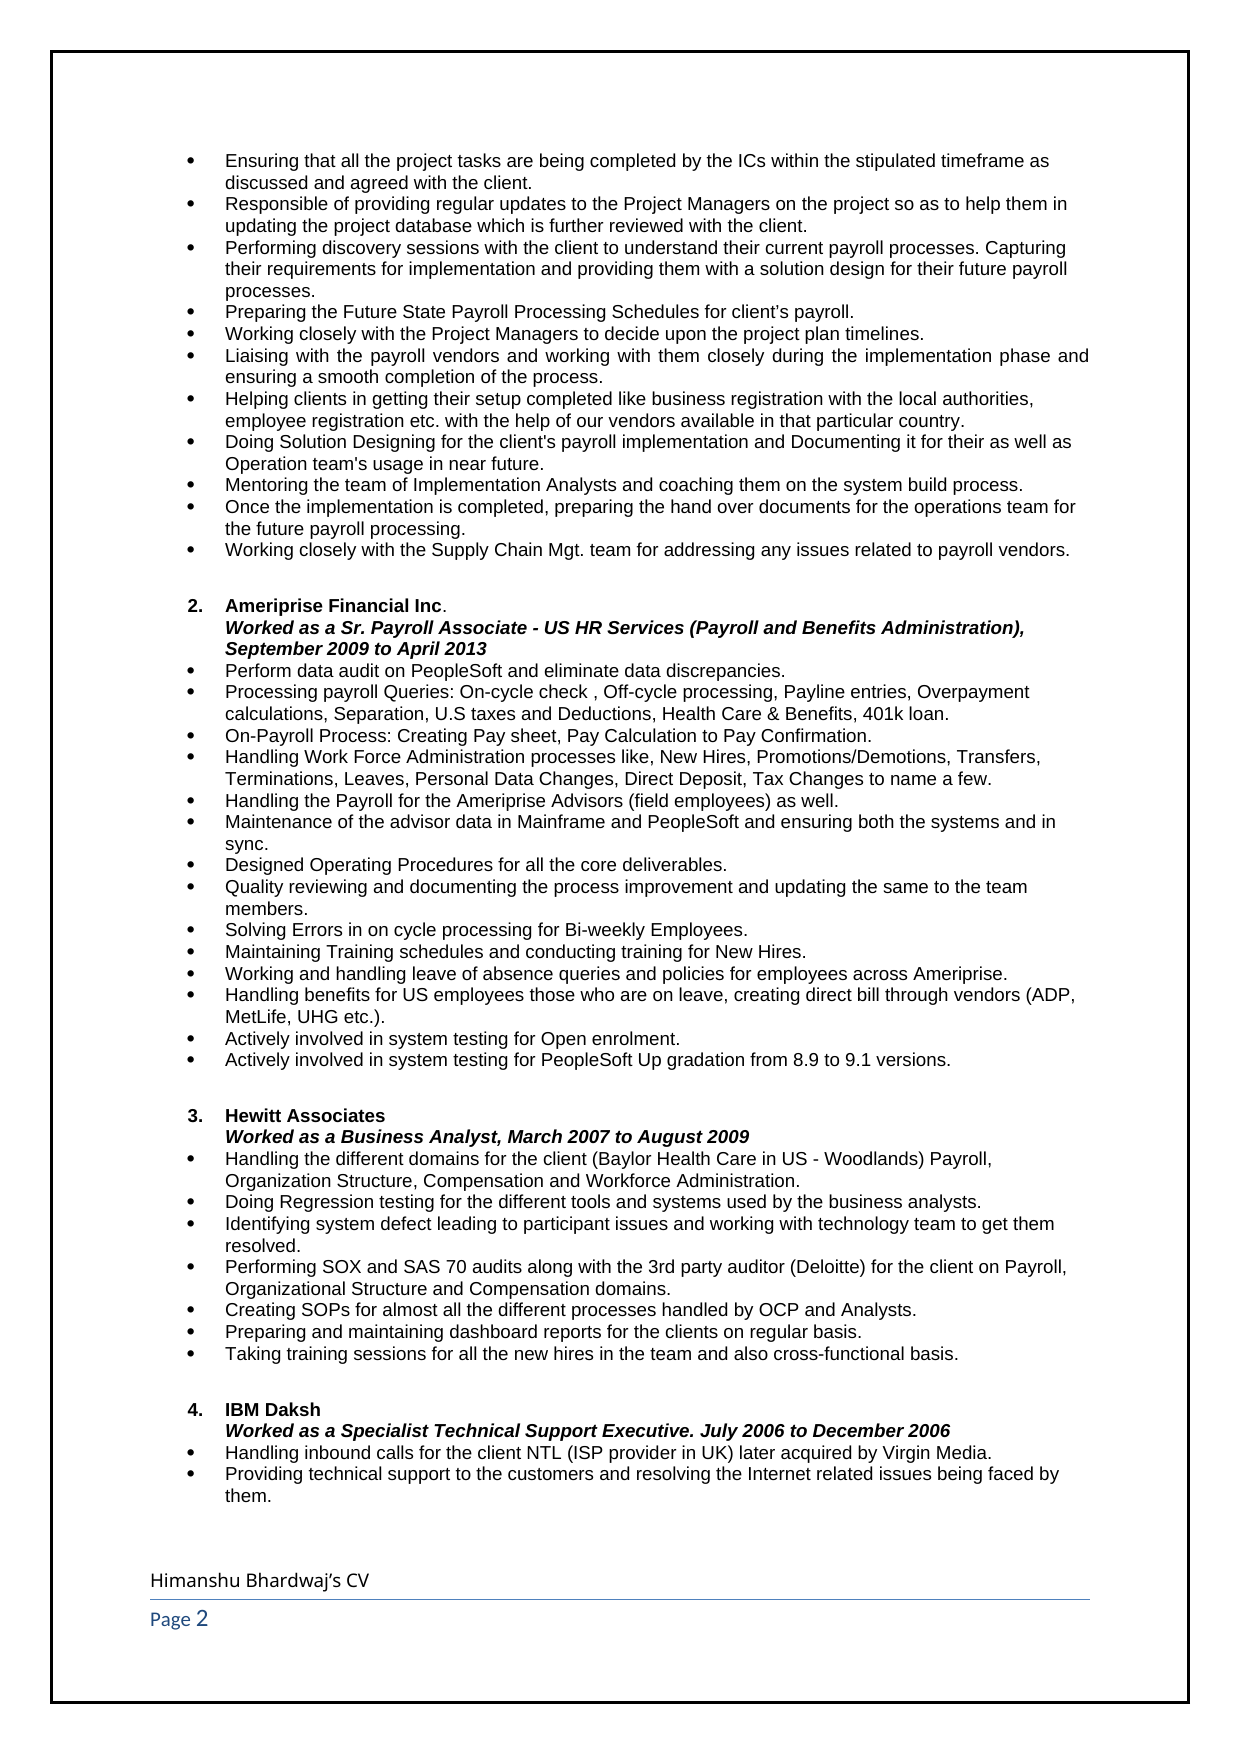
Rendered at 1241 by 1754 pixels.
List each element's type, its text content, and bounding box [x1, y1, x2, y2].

list Worked as a Specialist Technical Support Executive. July 2006 to December 2006 [225, 1420, 1090, 1441]
list Quality reviewing and documenting the process improvement and updating the same to the team members. [187, 876, 1090, 919]
list Ameriprise Financial Inc. [187, 595, 1090, 616]
list Worked as a Business Analyst, March 2007 to August 2009 [225, 1126, 1090, 1148]
list Handling the different domains for the client (Baylor Health Care in US - Woodlands) Payroll, Organization Structure, Compensation and Workforce Administration. [187, 1148, 1090, 1191]
list Perform data audit on PeopleSoft and eliminate data discrepancies. [187, 659, 1090, 681]
list Hewitt Associates [187, 1105, 1090, 1126]
list IBM Daksh [187, 1398, 1090, 1420]
list On-Payroll Process: Creating Pay sheet, Pay Calculation to Pay Confirmation. [187, 724, 1090, 746]
list Worked as a Sr. Payroll Associate - US HR Services (Payroll and Benefits Administration), September 2009 to April 2013 [225, 616, 1090, 659]
list Liaising with the payroll vendors and working with them closely during the implementation phase and ensuring a smooth completion of the process. [187, 344, 1090, 388]
list Ensuring that all the project tasks are being completed by the ICs within the stipulated timeframe as discussed and agreed with the client. [187, 150, 1090, 193]
list Processing payroll Queries: On-cycle check , Off-cycle processing, Payline entries, Overpayment calculations, Separation, U.S taxes and Deductions, Health Care & Benefits, 401k loan. [187, 681, 1090, 724]
list Maintenance of the advisor data in Mainframe and PeopleSoft and ensuring both the systems and in sync. [187, 811, 1090, 854]
list Once the implementation is completed, preparing the hand over documents for the operations team for the future payroll processing. [187, 496, 1090, 539]
list Handling benefits for US employees those who are on leave, creating direct bill through vendors (ADP, MetLife, UHG etc.). [187, 984, 1090, 1027]
list Handling inbound calls for the client NTL (ISP provider in UK) later acquired by Virgin Media. [187, 1441, 1090, 1463]
list Mentoring the team of Implementation Analysts and coaching them on the system build process. [187, 474, 1090, 496]
list Creating SOPs for almost all the different processes handled by OCP and Analysts. [187, 1299, 1090, 1321]
list Taking training sessions for all the new hires in the team and also cross-functional basis. [187, 1343, 1090, 1364]
list Helping clients in getting their setup completed like business registration with the local authorities, employee registration etc. with the help of our vendors available in that particular country. [187, 388, 1090, 431]
list Handling the Payroll for the Ameriprise Advisors (field employees) as well. [187, 789, 1090, 811]
list Maintaining Training schedules and conducting training for New Hires. [187, 941, 1090, 962]
list Working closely with the Project Managers to decide upon the project plan timelines. [187, 323, 1090, 344]
list Identifying system defect leading to participant issues and working with technology team to get them resolved. [187, 1213, 1090, 1256]
list Preparing the Future State Payroll Processing Schedules for client’s payroll. [187, 301, 1090, 323]
list Working closely with the Supply Chain Mgt. team for addressing any issues related to payroll vendors. [187, 539, 1090, 561]
list Responsible of providing regular updates to the Project Managers on the project so as to help them in updating the project database which is further reviewed with the client. [187, 193, 1090, 236]
list Doing Regression testing for the different tools and systems used by the business analysts. [187, 1191, 1090, 1213]
list Solving Errors in on cycle processing for Bi-weekly Employees. [187, 919, 1090, 941]
list Performing discovery sessions with the client to understand their current payroll processes. Capturing their requirements for implementation and providing them with a solution design for their future payroll processes. [187, 236, 1090, 301]
list Preparing and maintaining dashboard reports for the clients on regular basis. [187, 1321, 1090, 1343]
list Providing technical support to the customers and resolving the Internet related issues being faced by them. [187, 1463, 1090, 1506]
list Handling Work Force Administration processes like, New Hires, Promotions/Demotions, Transfers, Terminations, Leaves, Personal Data Changes, Direct Deposit, Tax Changes to name a few. [187, 746, 1090, 789]
list Actively involved in system testing for PeopleSoft Up gradation from 8.9 to 9.1 versions. [187, 1049, 1090, 1071]
list Designed Operating Procedures for all the core deliverables. [187, 854, 1090, 876]
list Working and handling leave of absence queries and policies for employees across Ameriprise. [187, 962, 1090, 984]
list Performing SOX and SAS 70 audits along with the 3rd party auditor (Deloitte) for the client on Payroll, Organizational Structure and Compensation domains. [187, 1256, 1090, 1299]
list Actively involved in system testing for Open enrolment. [187, 1027, 1090, 1049]
list Doing Solution Designing for the client's payroll implementation and Documenting it for their as well as Operation team's usage in near future. [187, 431, 1090, 474]
